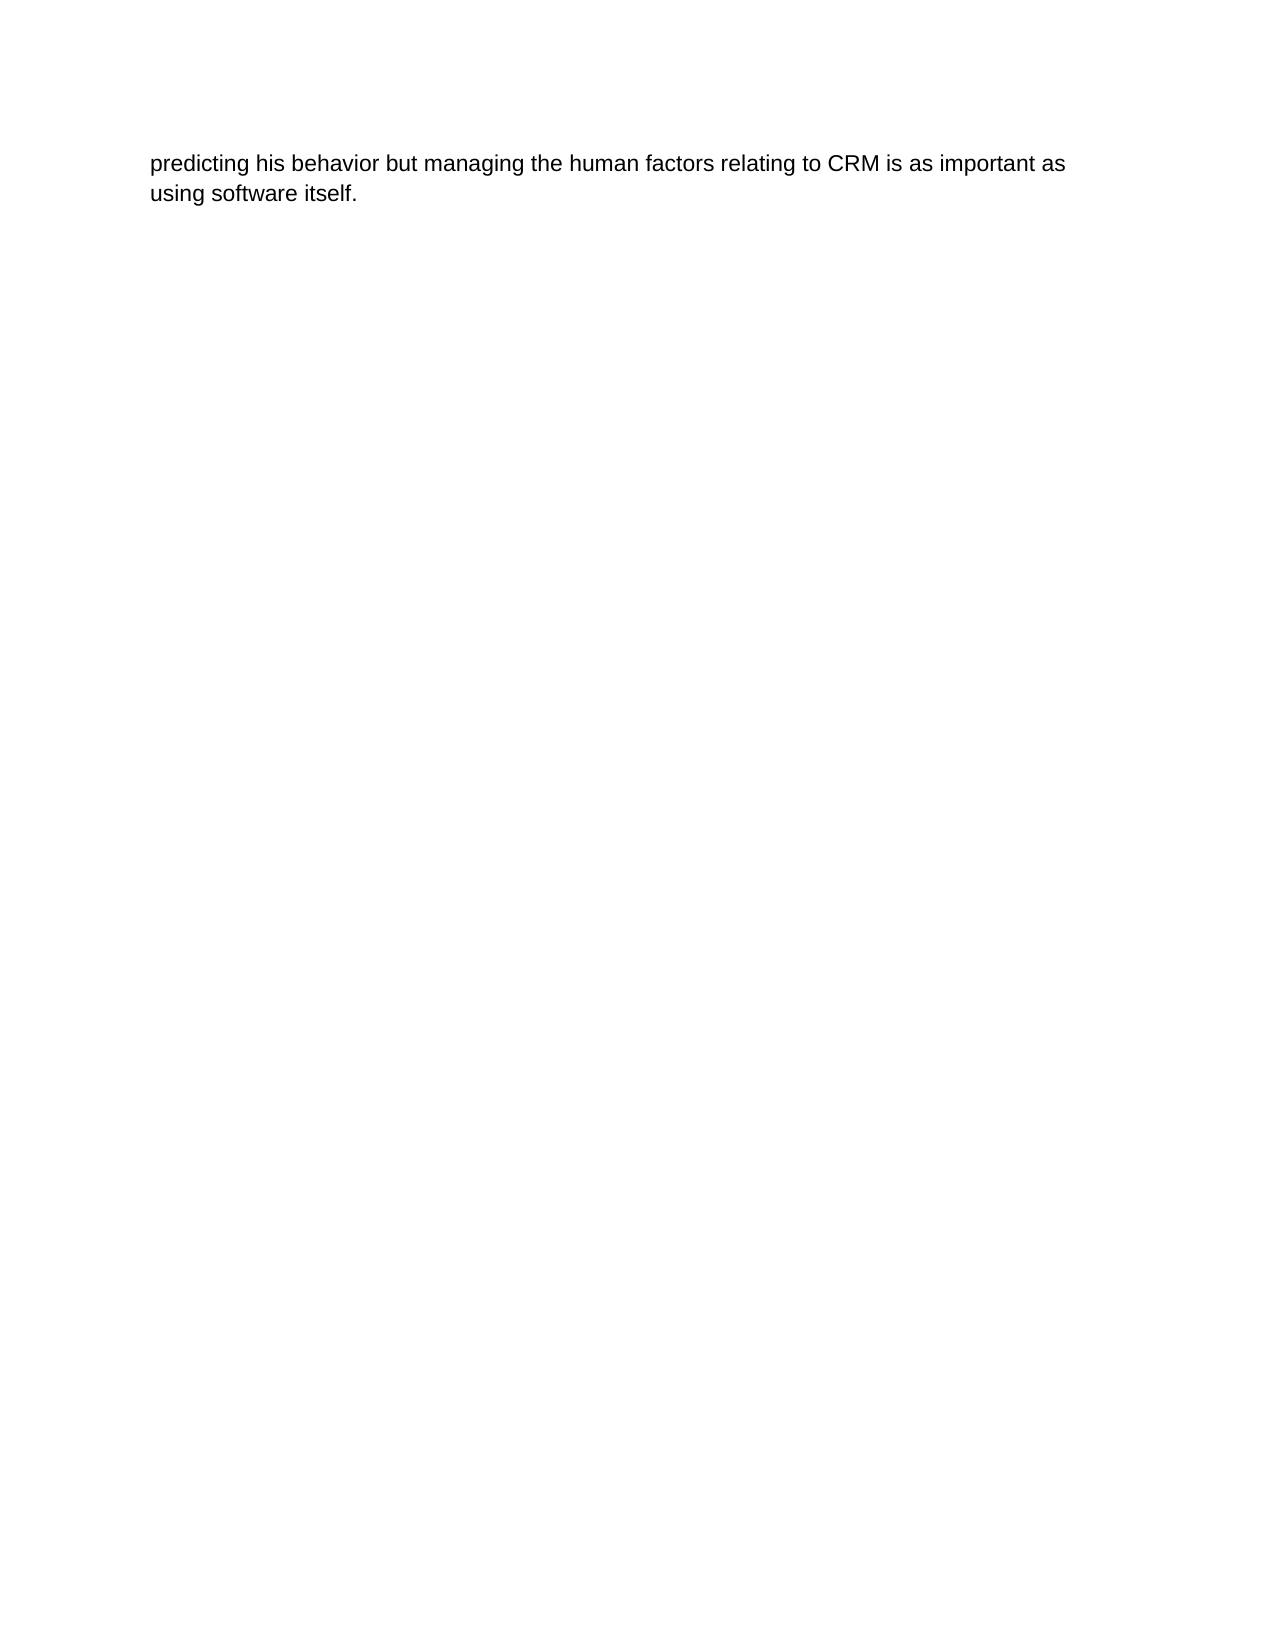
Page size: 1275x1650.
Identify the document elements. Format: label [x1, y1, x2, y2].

text [150, 150, 1125, 207]
